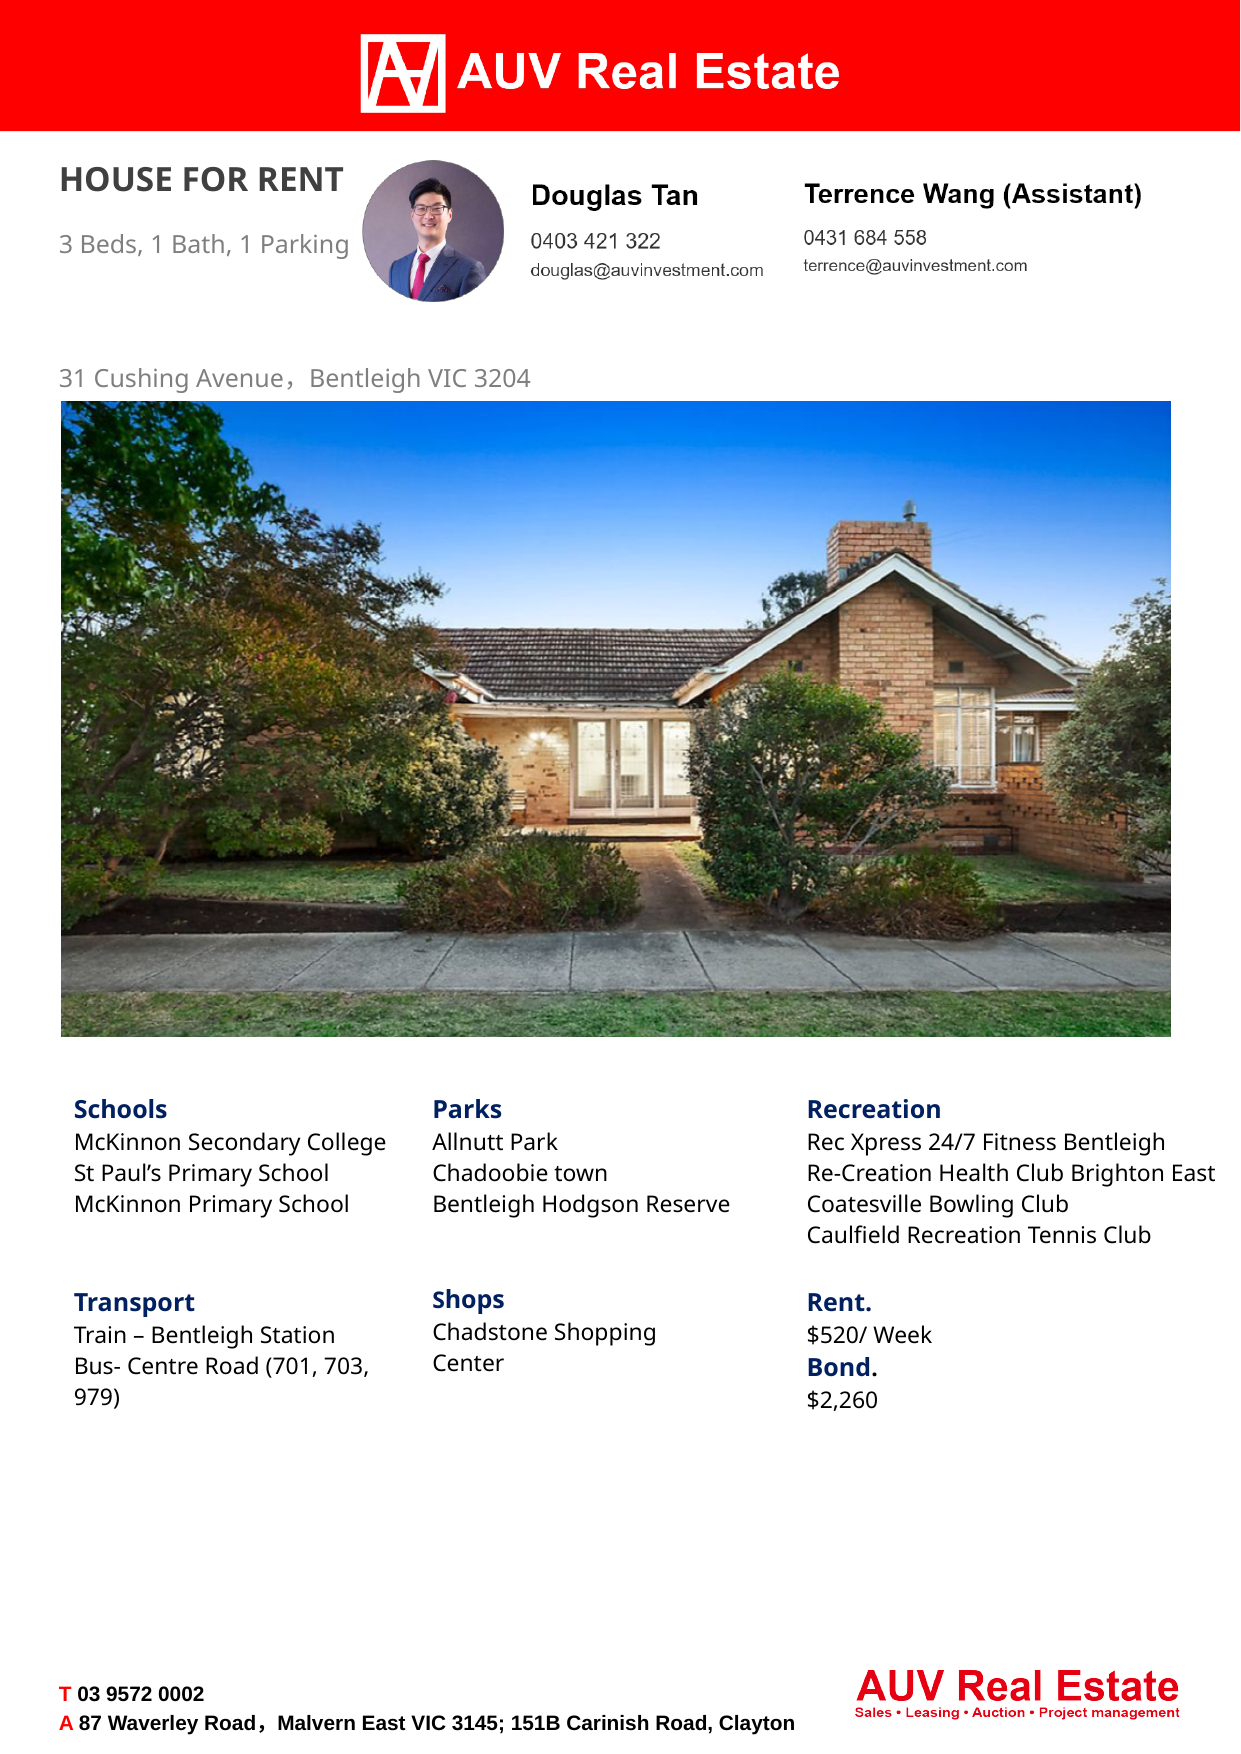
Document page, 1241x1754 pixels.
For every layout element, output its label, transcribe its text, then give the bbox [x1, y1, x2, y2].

picture [58, 398, 1172, 1037]
picture [362, 158, 1182, 302]
picture [854, 1664, 1180, 1722]
picture [360, 34, 841, 113]
text 31 Cushing Avenue，Bentleigh VIC 3204 [58, 354, 1182, 398]
text 3 Beds, 1 Bath, 1 Parking [58, 222, 362, 266]
text HOUSE FOR RENT [58, 134, 1182, 222]
